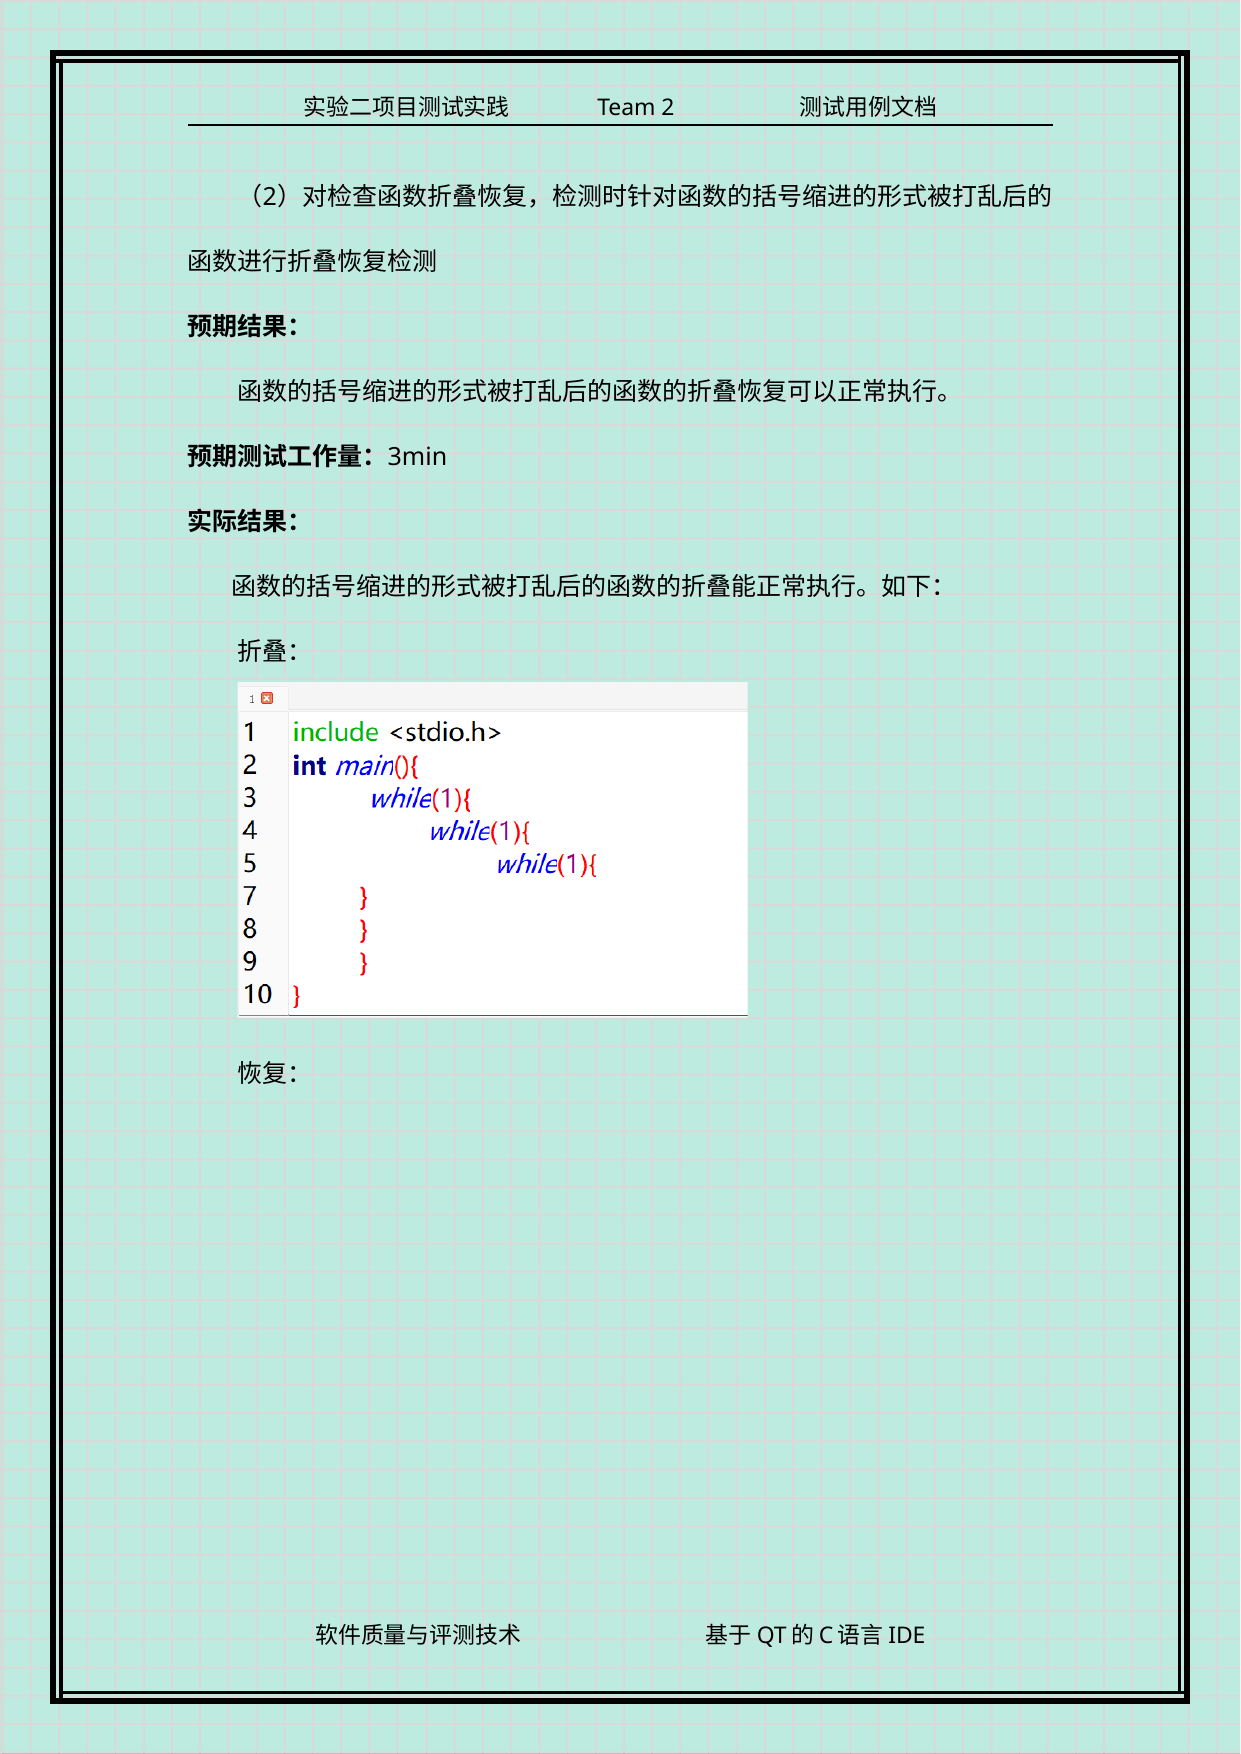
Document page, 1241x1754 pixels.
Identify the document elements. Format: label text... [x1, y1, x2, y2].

text （2）对检查函数折叠恢复，检测时针对函数的括号缩进的形式被打乱后的函数进行折叠恢复检测 [187, 162, 1053, 292]
text 恢复： [187, 1039, 1053, 1104]
text 折叠： [187, 617, 1053, 682]
text 实际结果： [187, 487, 1053, 552]
text 函数的括号缩进的形式被打乱后的函数的折叠恢复可以正常执行。 [187, 357, 1053, 422]
text 预期结果： [187, 292, 1053, 357]
text 函数的括号缩进的形式被打乱后的函数的折叠能正常执行。如下： [187, 552, 1053, 617]
text 预期测试工作量：3min [187, 422, 1053, 487]
picture [0, 0, 1241, 1754]
